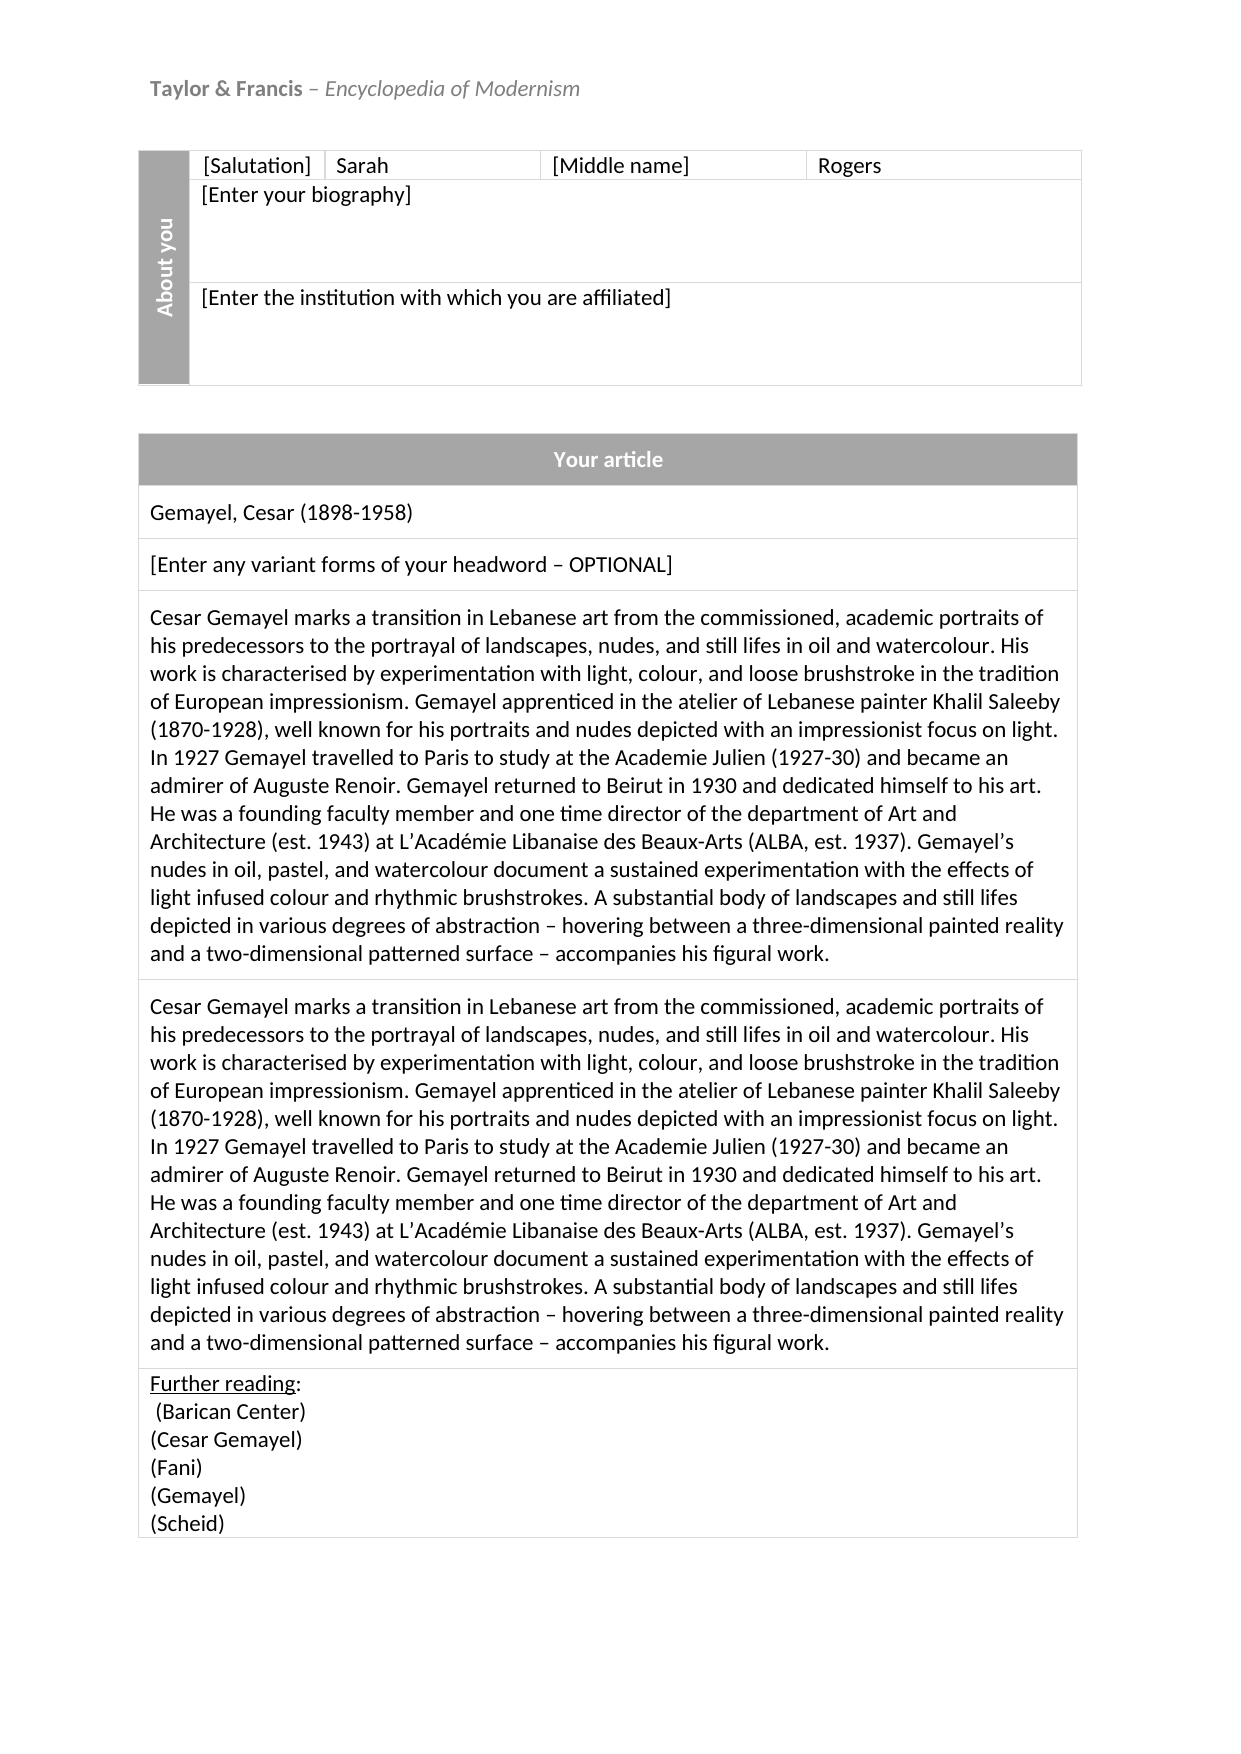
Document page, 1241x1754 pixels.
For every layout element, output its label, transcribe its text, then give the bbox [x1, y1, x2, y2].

table_cell Further reading: [139, 1369, 1077, 1537]
table_header About you [139, 151, 189, 384]
table_header Your article [139, 434, 1077, 485]
